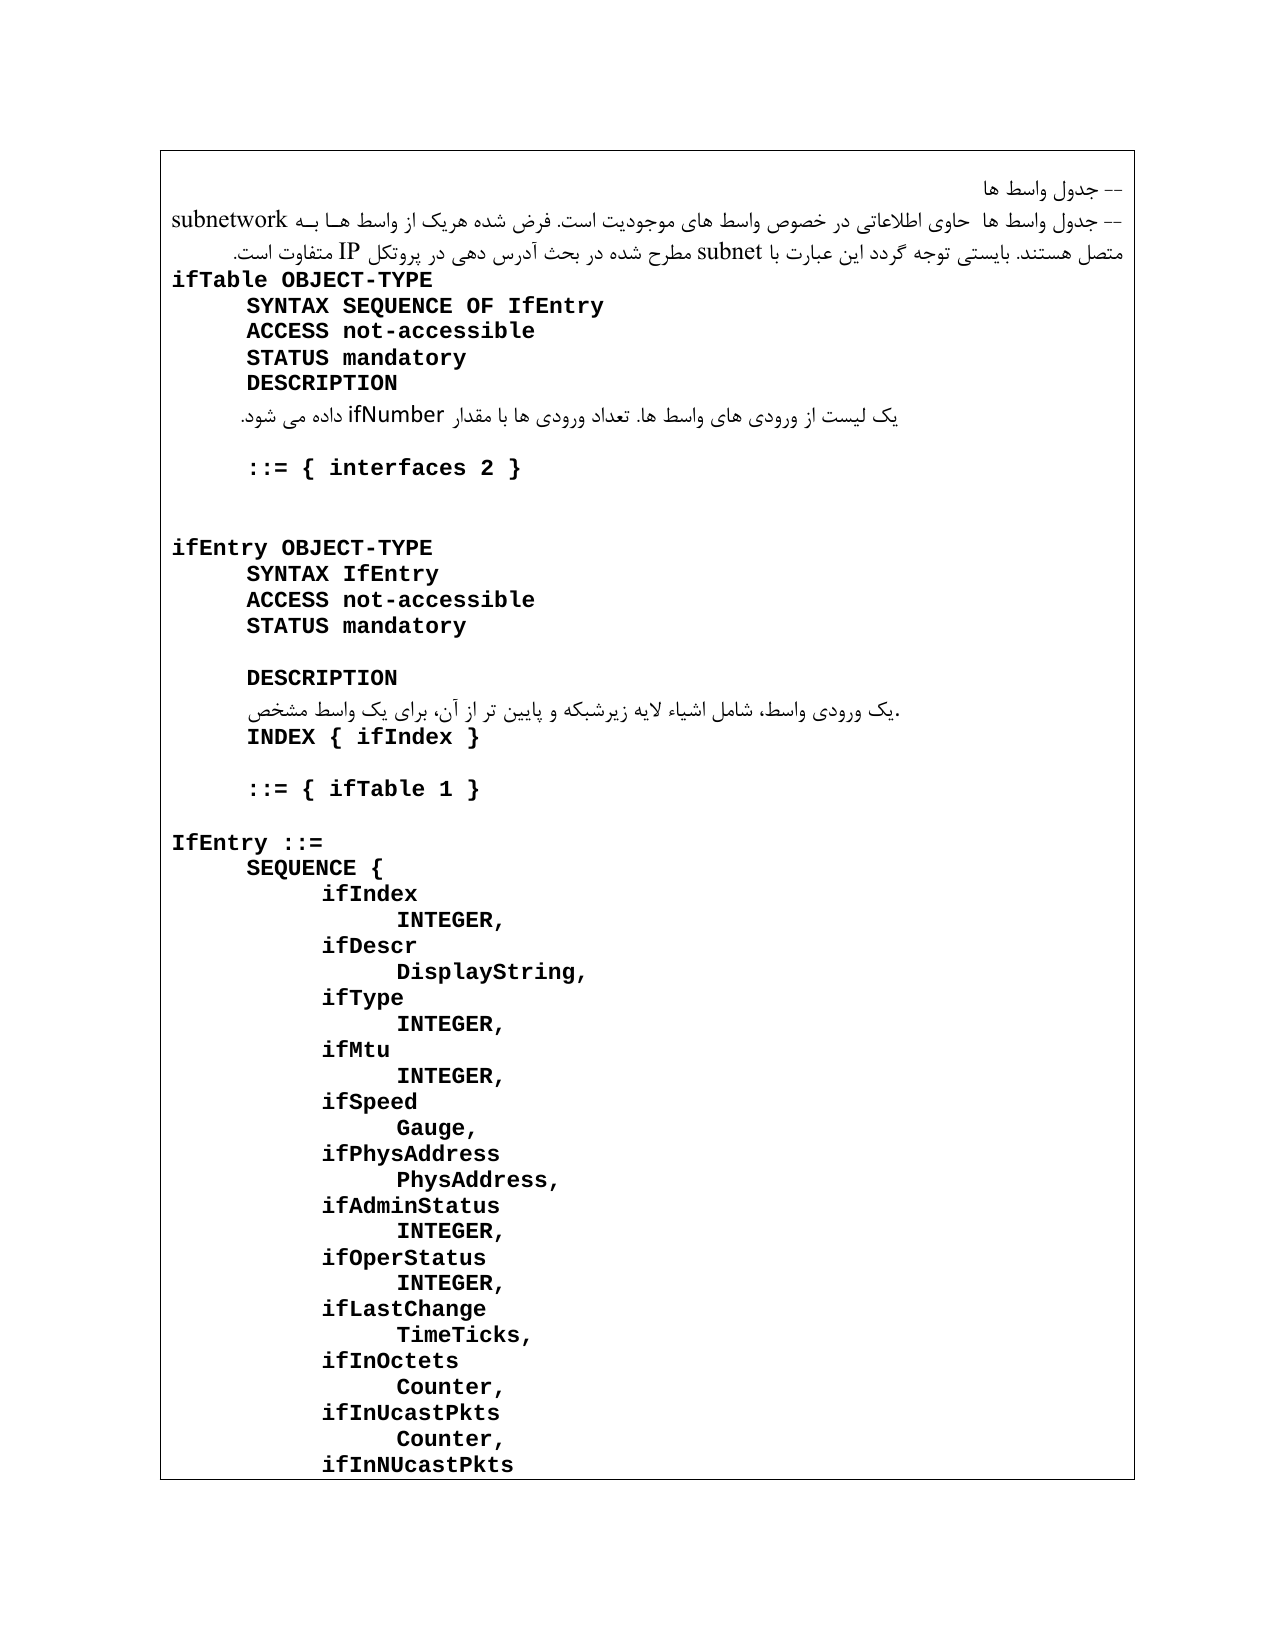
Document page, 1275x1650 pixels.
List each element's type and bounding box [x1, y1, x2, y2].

table_cell [161, 151, 1134, 1479]
